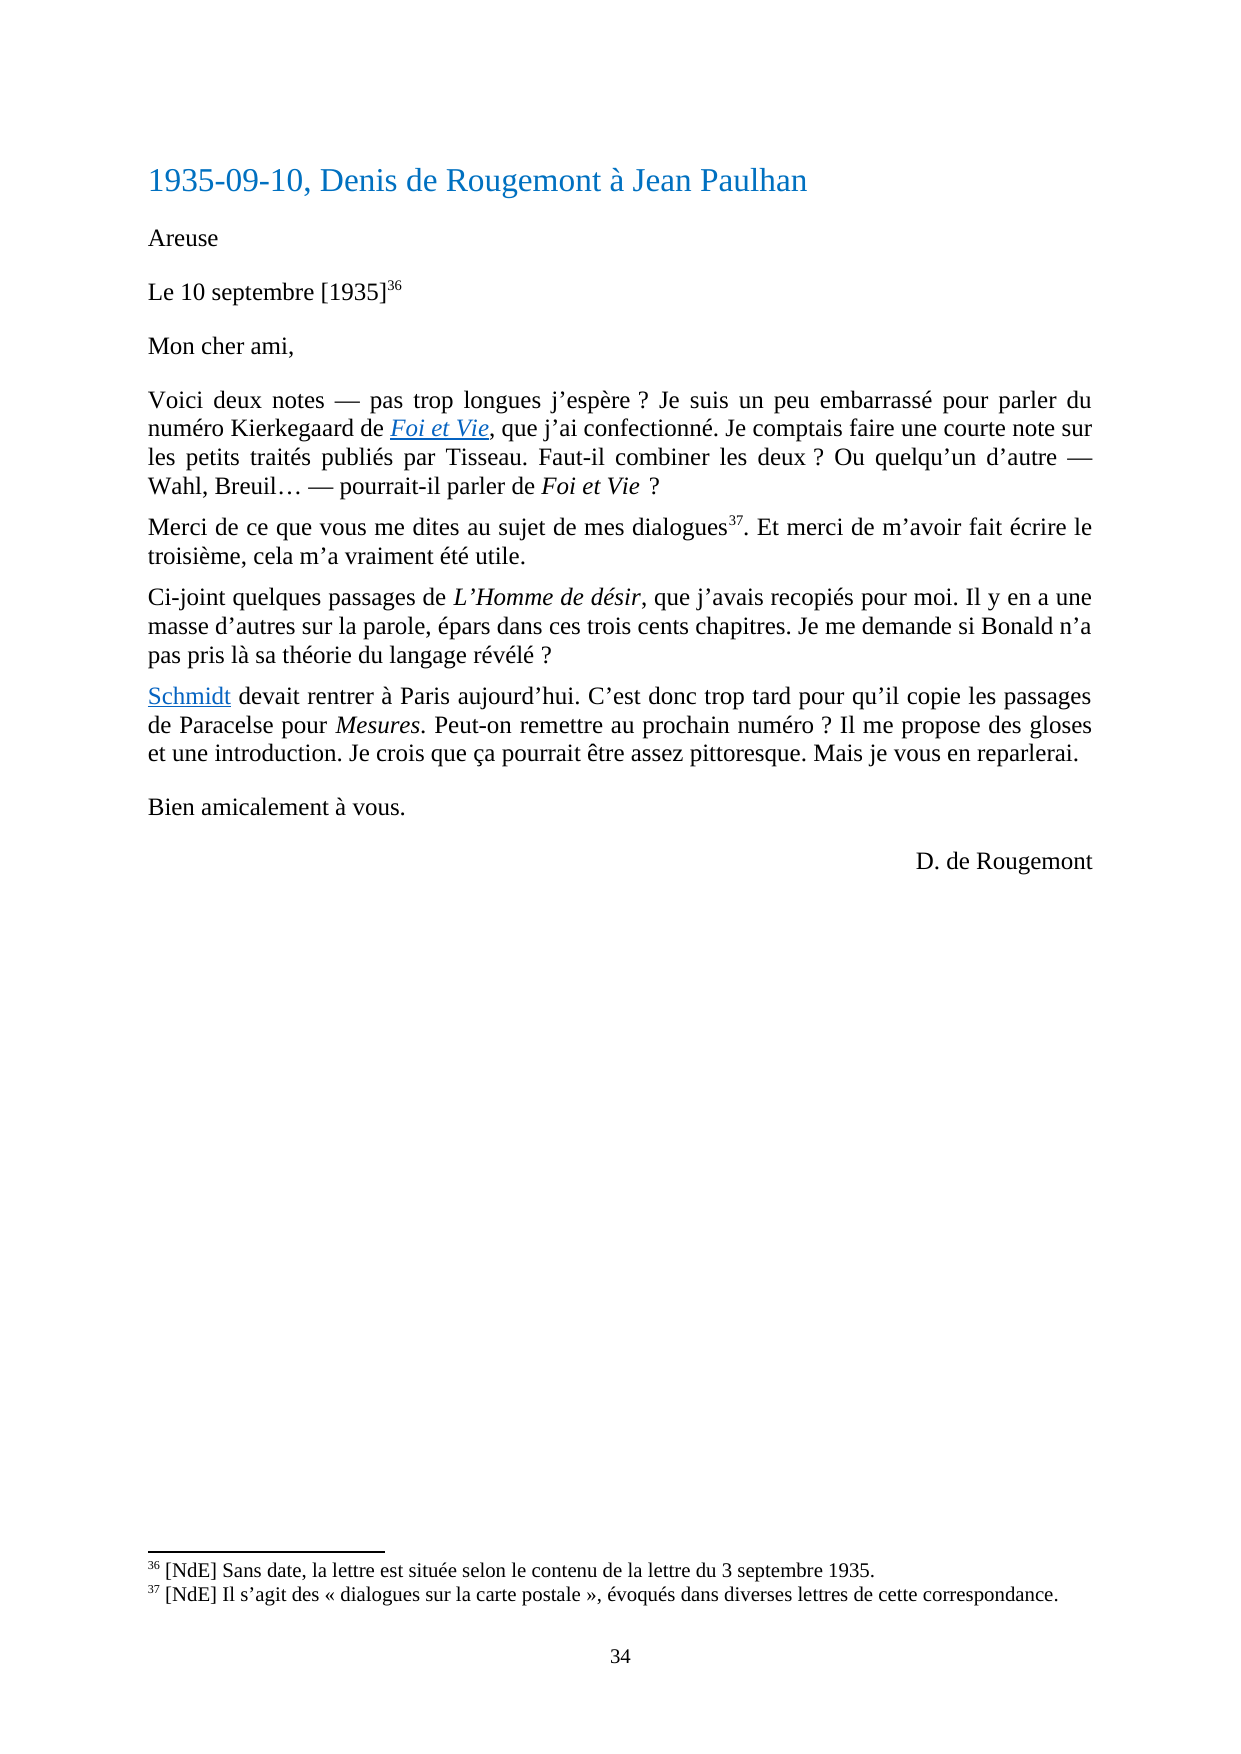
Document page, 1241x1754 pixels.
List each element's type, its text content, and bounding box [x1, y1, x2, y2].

text D. de Rougemont [148, 846, 1093, 875]
text Bien amicalement à vous. [148, 792, 1093, 821]
subtitle 1935-09-10, Denis de Rougemont à Jean Paulhan [148, 160, 1093, 198]
text Schmidt devait rentrer à Paris aujourd’hui. C’est donc trop tard pour qu’il copie les passages de Paracelse pour Mesures. Peut-on remettre au prochain numéro ? Il me propose des gloses et une introduction. Je crois que ça pourrait être assez pittoresque. Mais je vous en reparlerai. [148, 681, 1093, 767]
text Merci de ce que vous me dites au sujet de mes dialogues. Et merci de m’avoir fait écrire le troisième, cela m’a vraiment été utile. [148, 512, 1093, 570]
text Areuse [148, 223, 1093, 252]
text Le 10 septembre [1935] [148, 277, 1093, 306]
text Mon cher ami, [148, 331, 1093, 360]
text Voici deux notes — pas trop longues j’espère ? Je suis un peu embarrassé pour parler du numéro Kierkegaard de Foi et Vie, que j’ai confectionné. Je comptais faire une courte note sur les petits traités publiés par Tisseau. Faut-il combiner les deux ? Ou quelqu’un d’autre — Wahl, Breuil… — pourrait-il parler de Foi et Vie ? [148, 385, 1093, 500]
text Ci-joint quelques passages de L’Homme de désir, que j’avais recopiés pour moi. Il y en a une masse d’autres sur la parole, épars dans ces trois cents chapitres. Je me demande si Bonald n’a pas pris là sa théorie du langage révélé ? [148, 582, 1093, 668]
